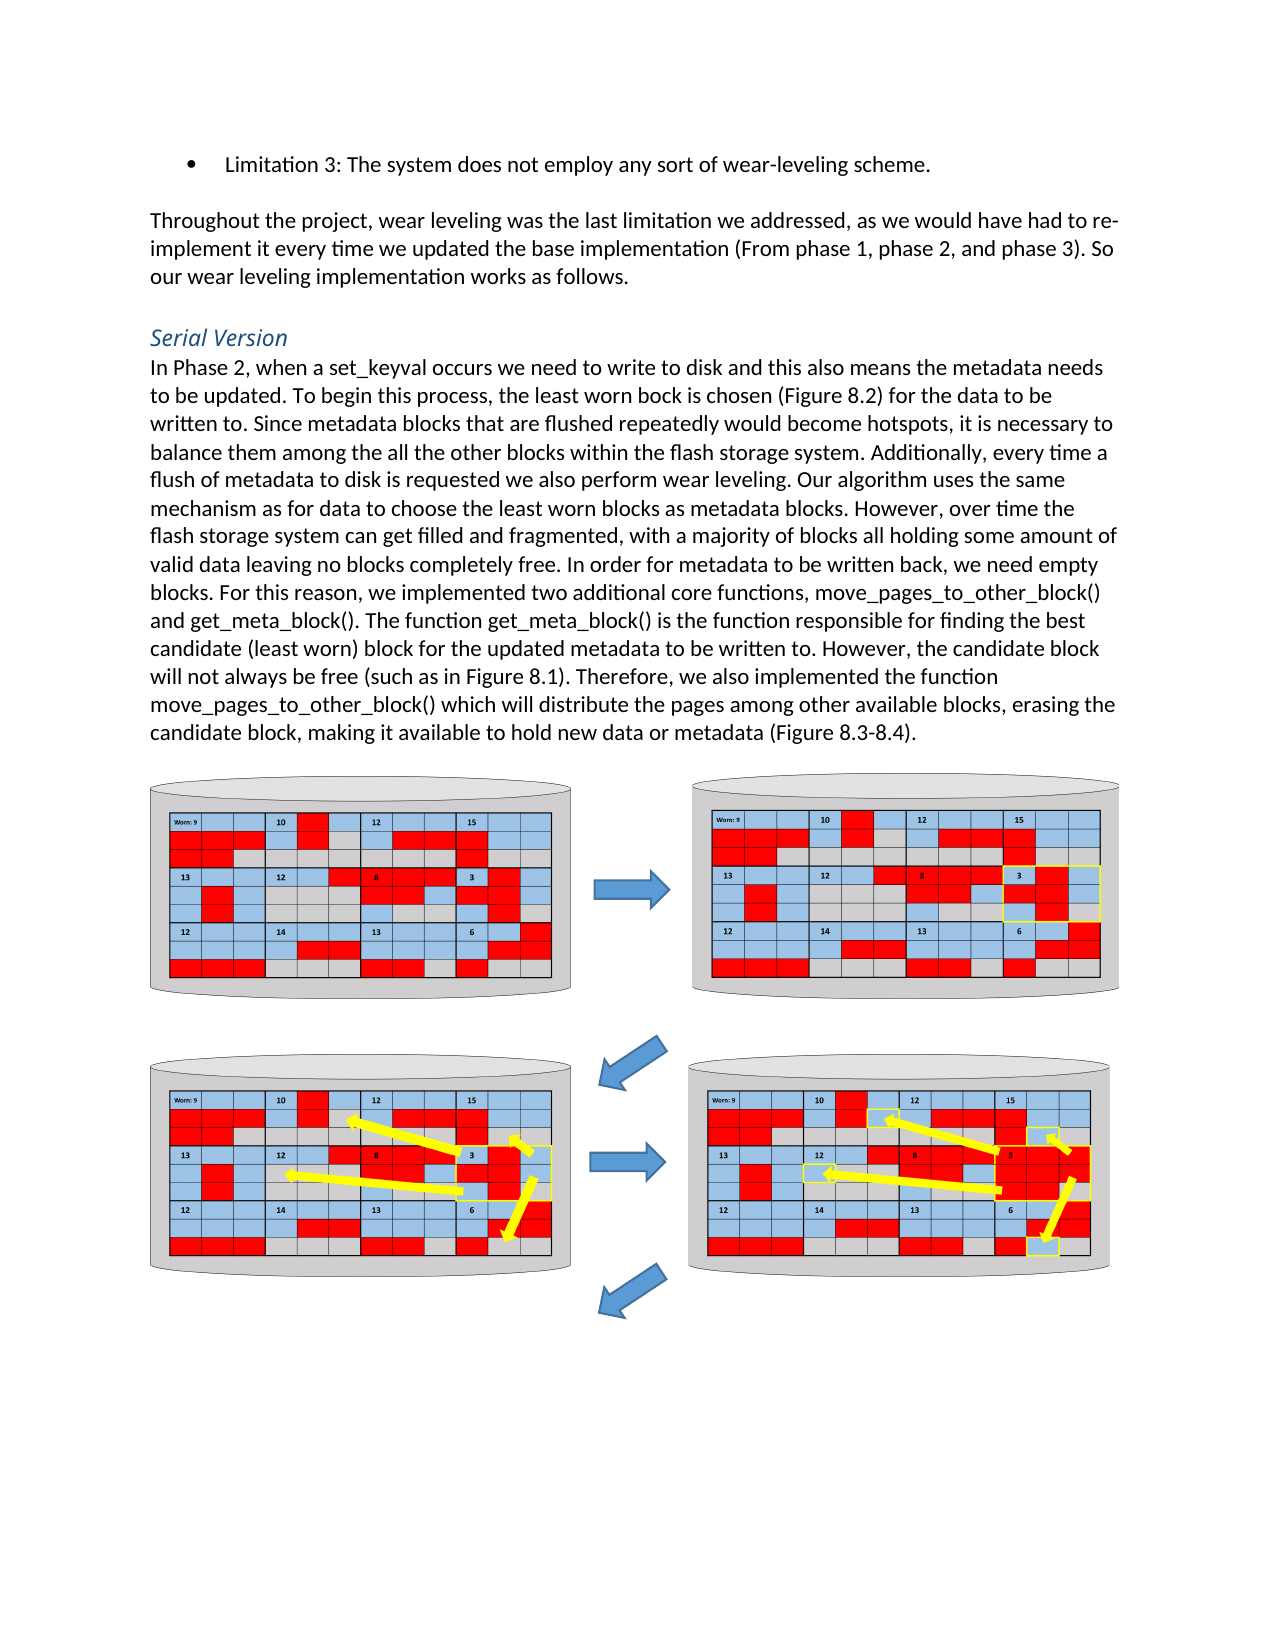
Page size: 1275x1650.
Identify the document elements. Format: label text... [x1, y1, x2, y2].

subtitle Serial Version [150, 322, 1125, 353]
list Limitation 3: The system does not employ any sort of wear-leveling scheme. [187, 150, 1125, 178]
picture [150, 1054, 571, 1277]
text In Phase 2, when a set_keyval occurs we need to write to disk and this also means the metadata needs to be updated. To begin this process, the least worn bock is chosen (Figure 8.2) for the data to be written to. Since metadata blocks that are flushed repeatedly would become hotspots, it is necessary to balance them among the all the other blocks within the flash storage system. Additionally, every time a flush of metadata to disk is requested we also perform wear leveling. Our algorithm uses the same mechanism as for data to choose the least worn blocks as metadata blocks. However, over time the flash storage system can get filled and fragmented, with a majority of blocks all holding some amount of valid data leaving no blocks completely free. In order for metadata to be written back, we need empty blocks. For this reason, we implemented two additional core functions, move_pages_to_other_block() and get_meta_block(). The function get_meta_block() is the function responsible for finding the best candidate (least worn) block for the updated metadata to be written to. However, the candidate block will not always be free (such as in Figure 8.1). Therefore, we also implemented the function move_pages_to_other_block() which will distribute the pages among other available blocks, erasing the candidate block, making it available to hold new data or metadata (Figure 8.3-8.4). [150, 353, 1125, 746]
picture [150, 776, 571, 999]
text Throughout the project, wear leveling was the last limitation we addressed, as we would have had to re-implement it every time we updated the base implementation (From phase 1, phase 2, and phase 3). So our wear leveling implementation works as follows. [150, 206, 1125, 290]
picture [688, 1054, 1110, 1277]
picture [692, 773, 1119, 999]
